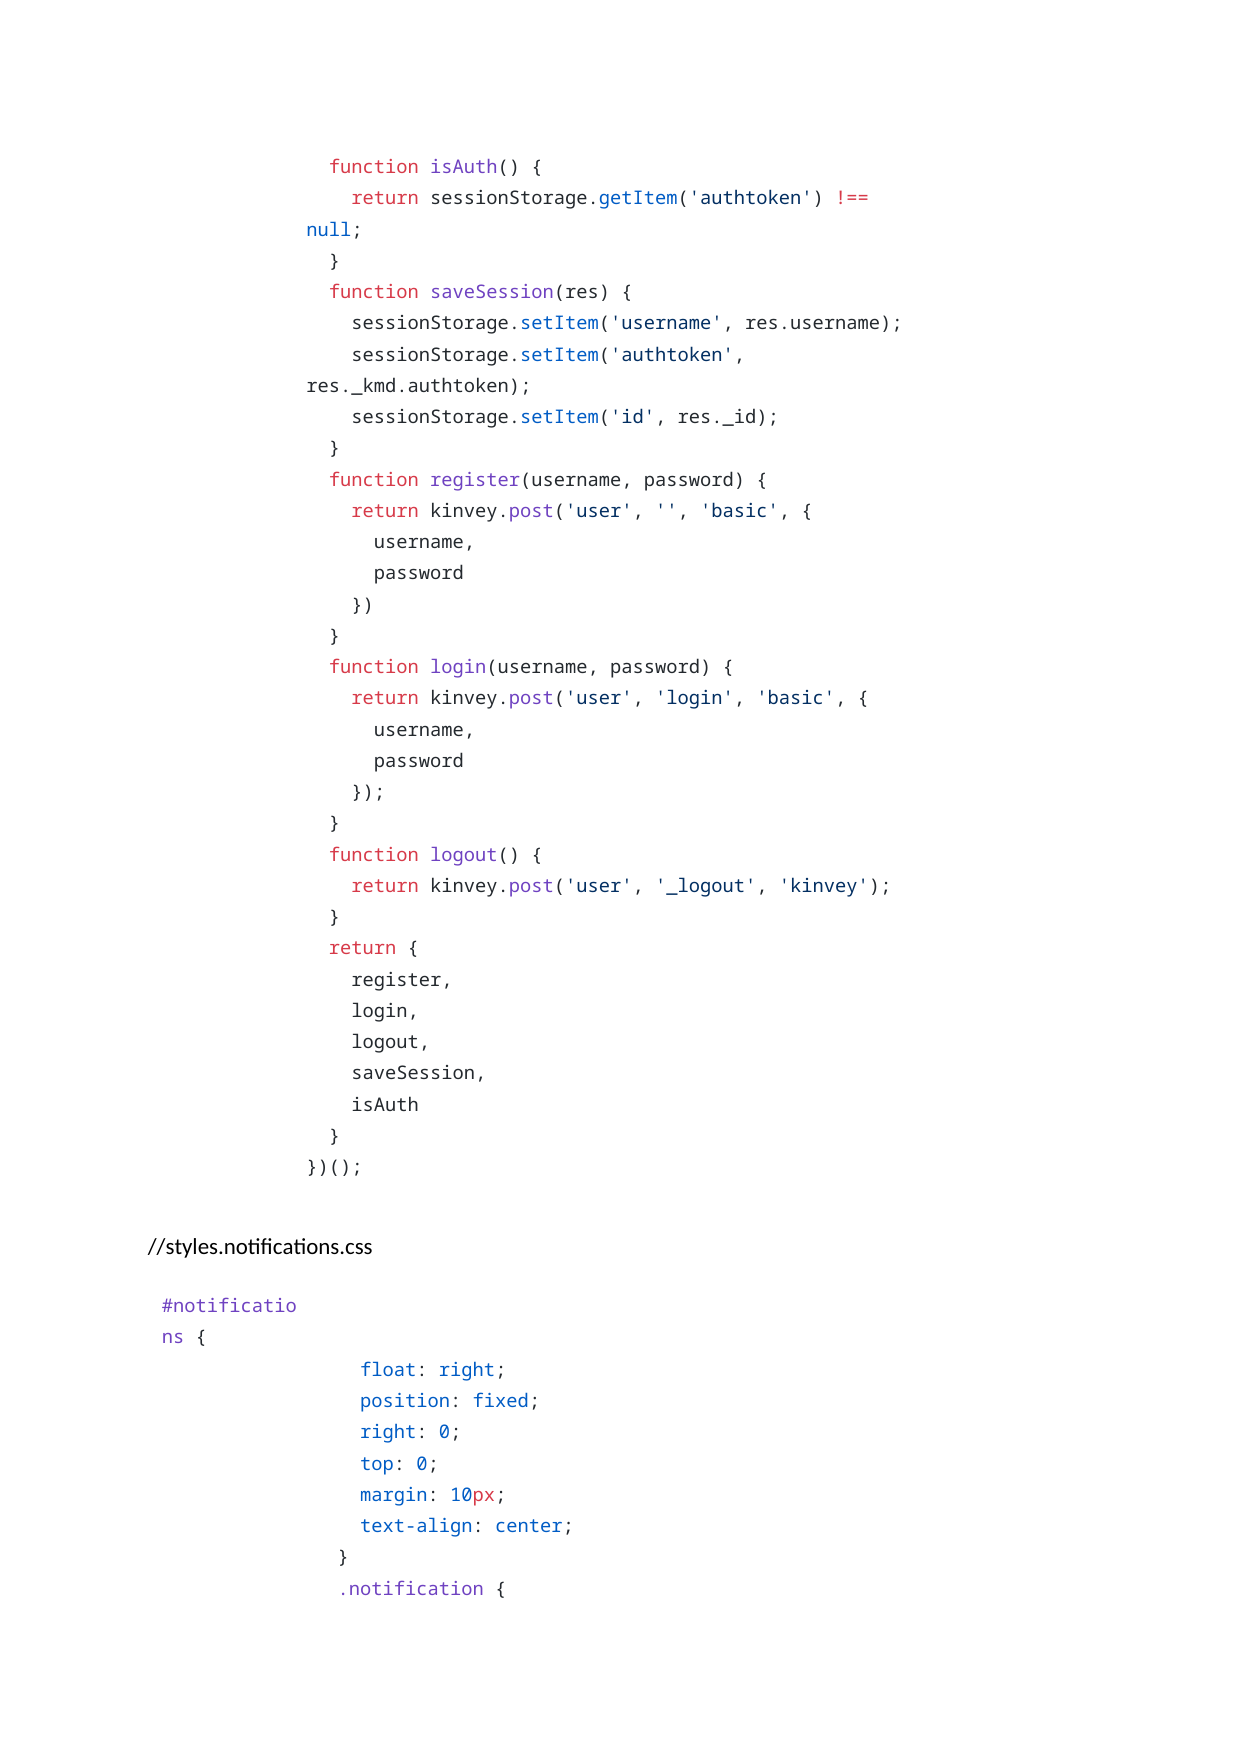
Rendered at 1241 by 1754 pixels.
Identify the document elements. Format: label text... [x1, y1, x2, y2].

text //styles.notifications.css [148, 1232, 1093, 1260]
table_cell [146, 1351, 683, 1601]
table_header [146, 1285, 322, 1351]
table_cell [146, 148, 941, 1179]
